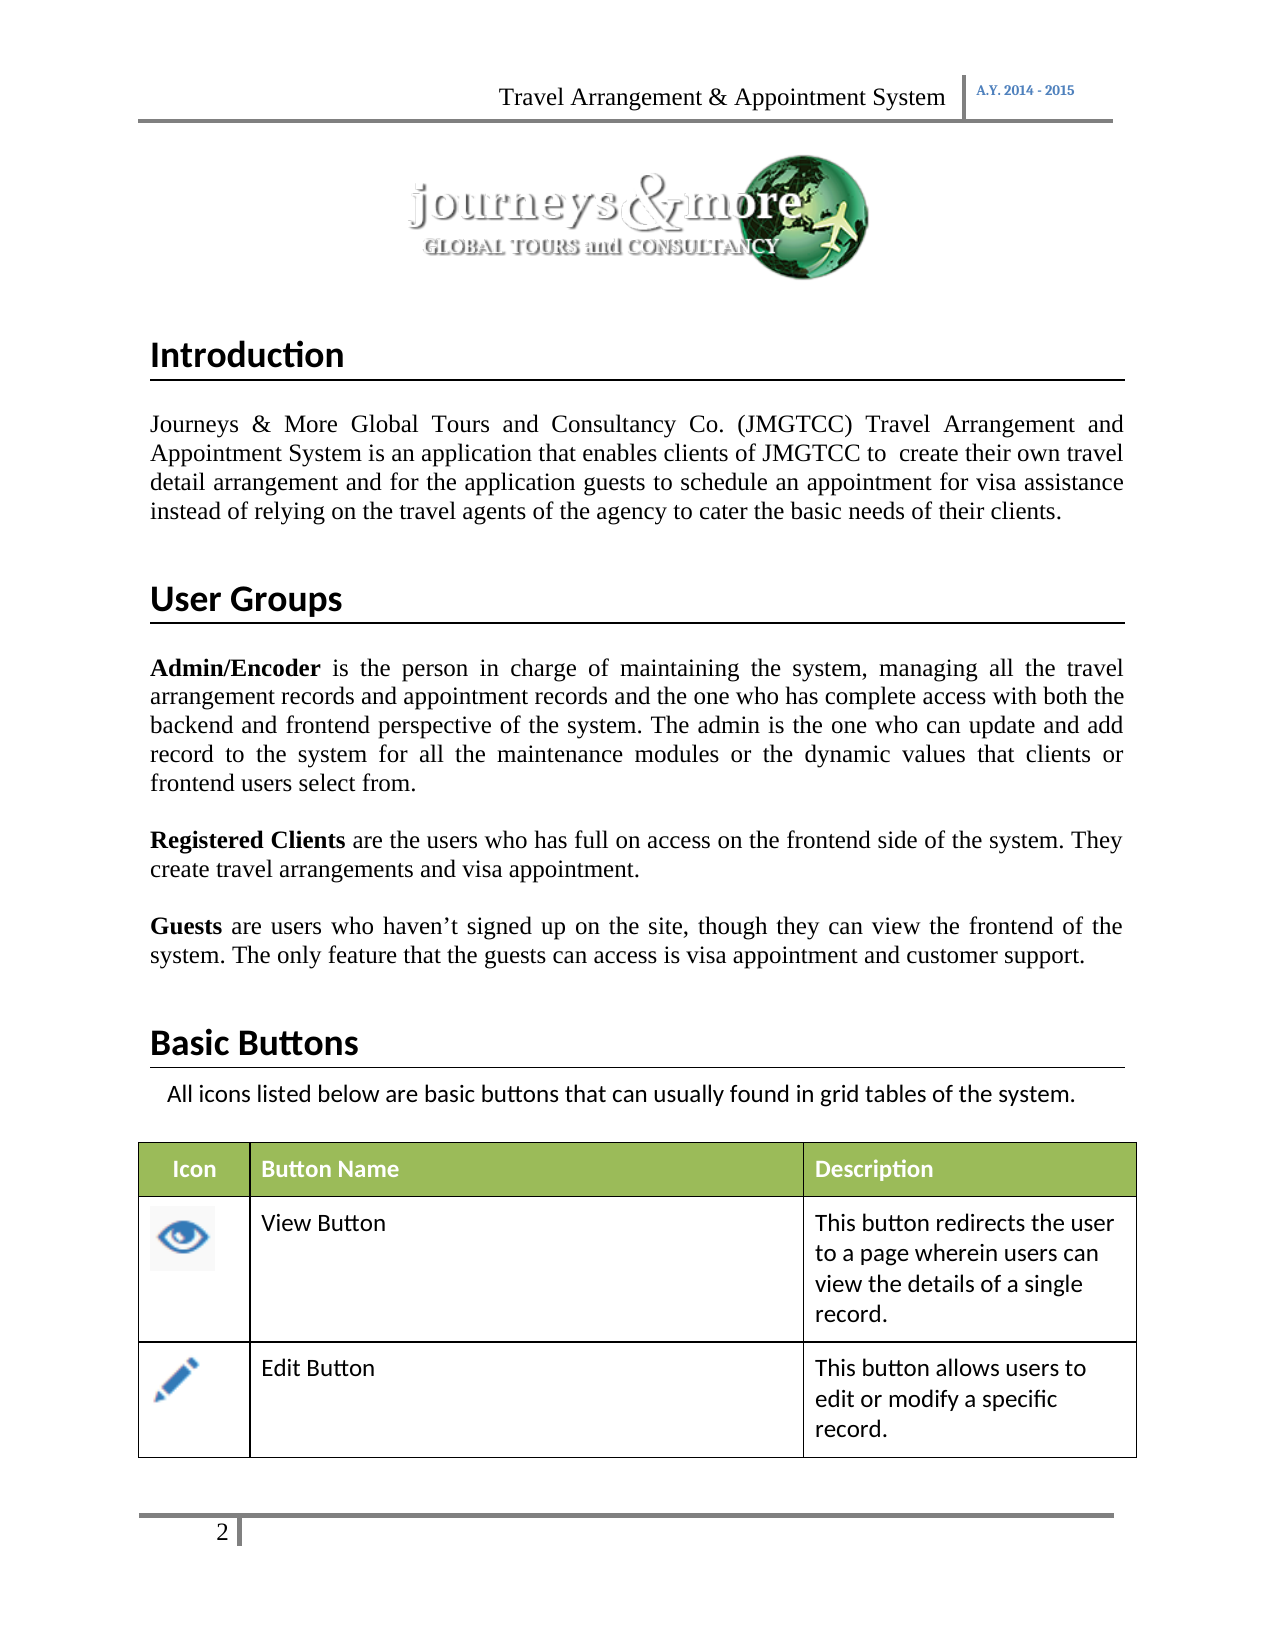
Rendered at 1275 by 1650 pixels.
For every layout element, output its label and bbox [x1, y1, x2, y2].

picture [399, 152, 876, 282]
picture [150, 1352, 208, 1409]
picture [150, 1206, 215, 1271]
